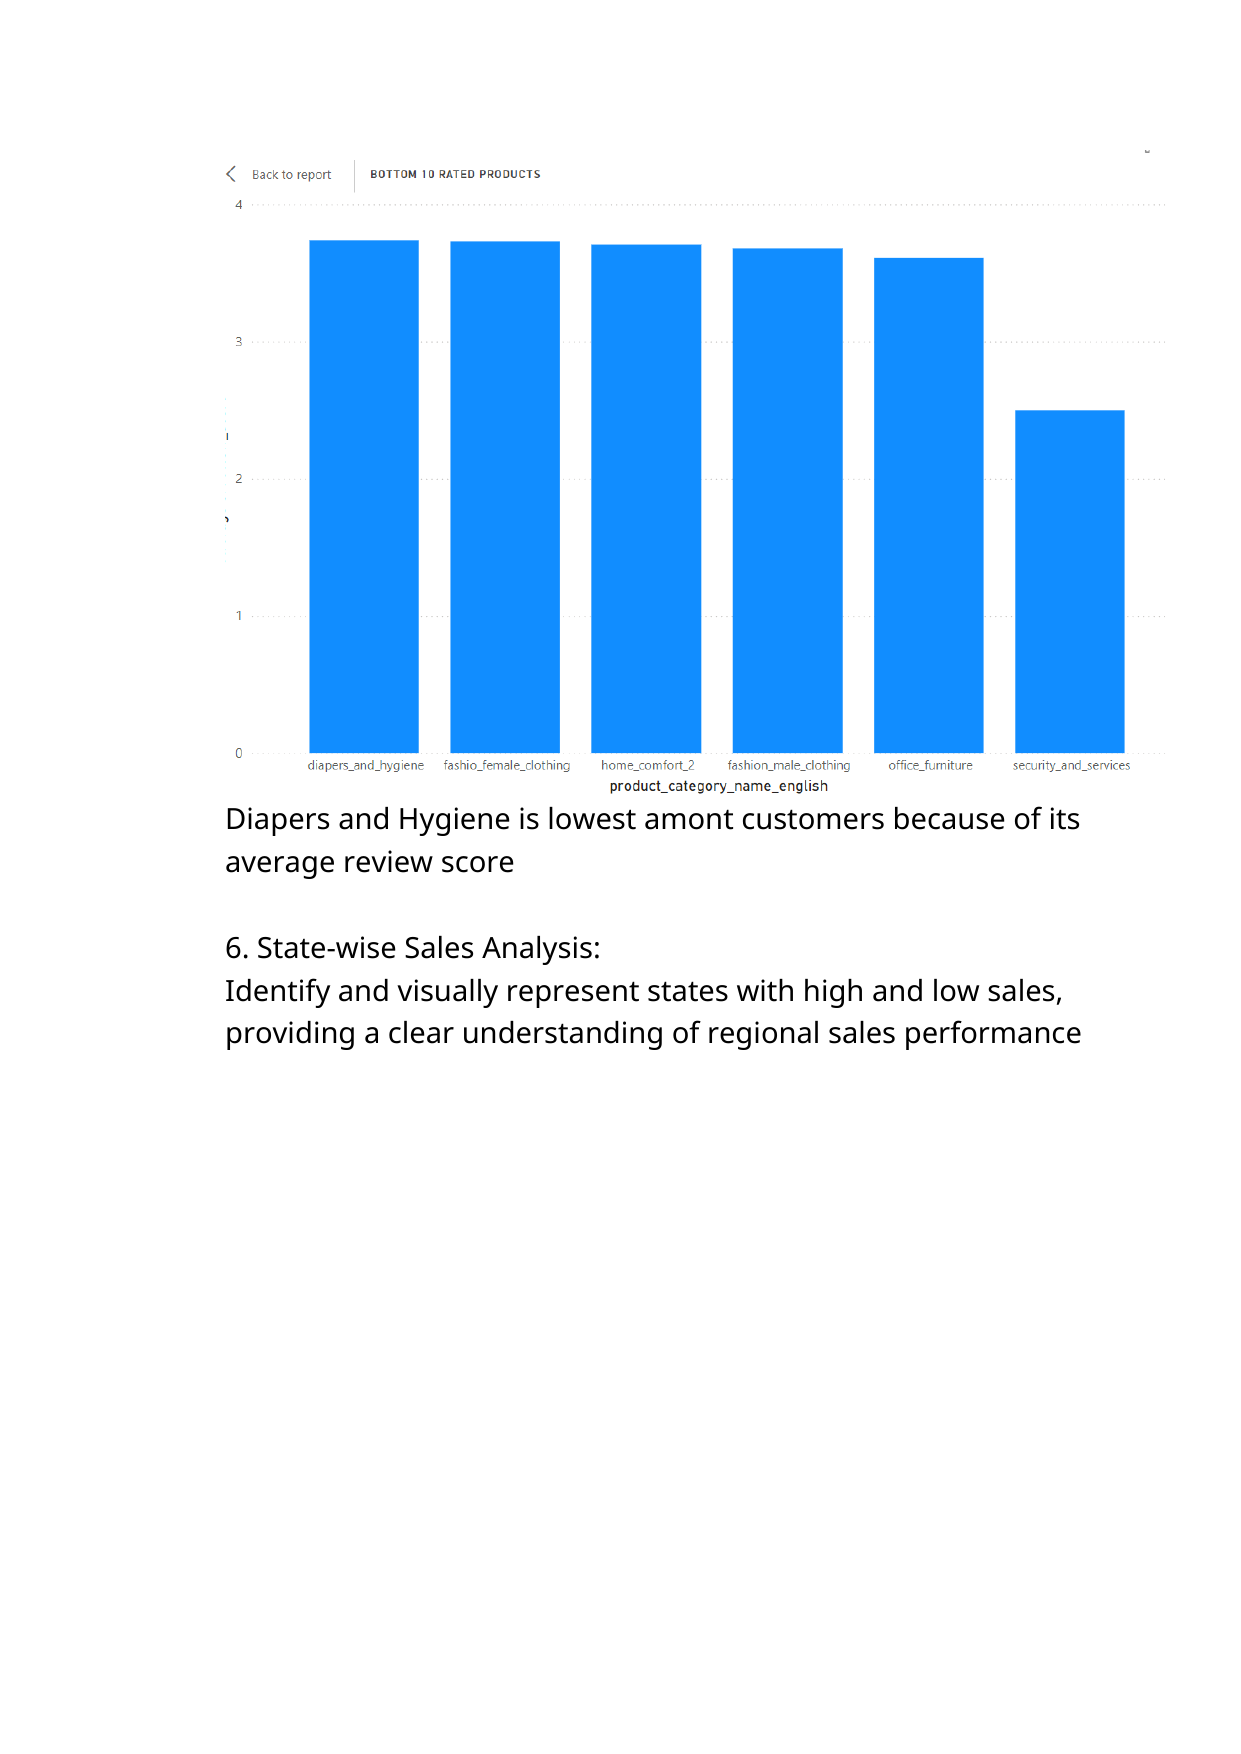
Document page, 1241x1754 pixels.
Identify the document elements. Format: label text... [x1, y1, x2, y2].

list 6. State-wise Sales Analysis: [225, 927, 1090, 967]
picture [225, 150, 1166, 797]
list Diapers and Hygiene is lowest amont customers because of its average review score [225, 799, 1090, 881]
list Identify and visually represent states with high and low sales, providing a clear understanding of regional sales performance [225, 970, 1090, 1052]
